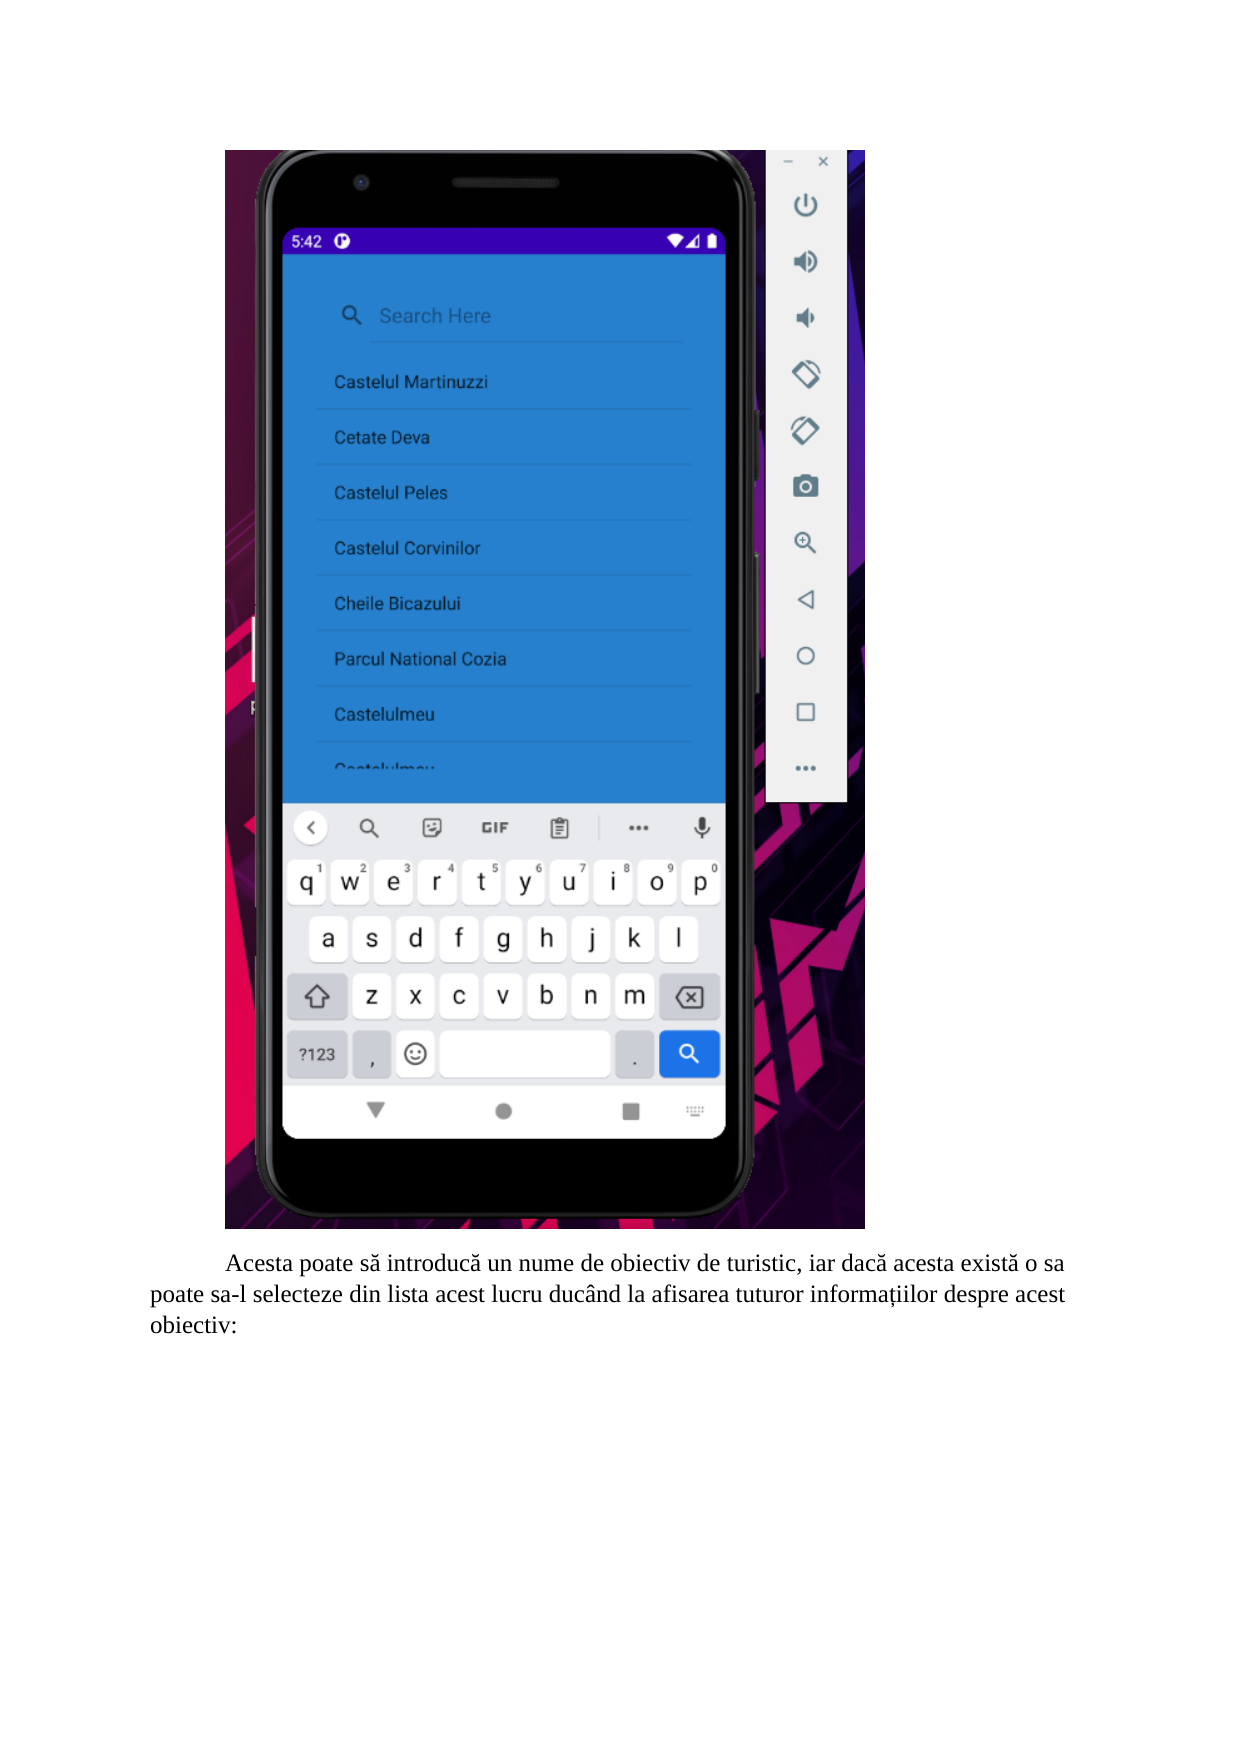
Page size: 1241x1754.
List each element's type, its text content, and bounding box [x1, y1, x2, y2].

text Acesta poate să introducă un nume de obiectiv de turistic, iar dacă acesta există o sa poate sa-l selecteze din lista acest lucru ducând la afisarea tuturor informațiilor despre acest obiectiv: [150, 1248, 1090, 1338]
picture [225, 150, 865, 1229]
